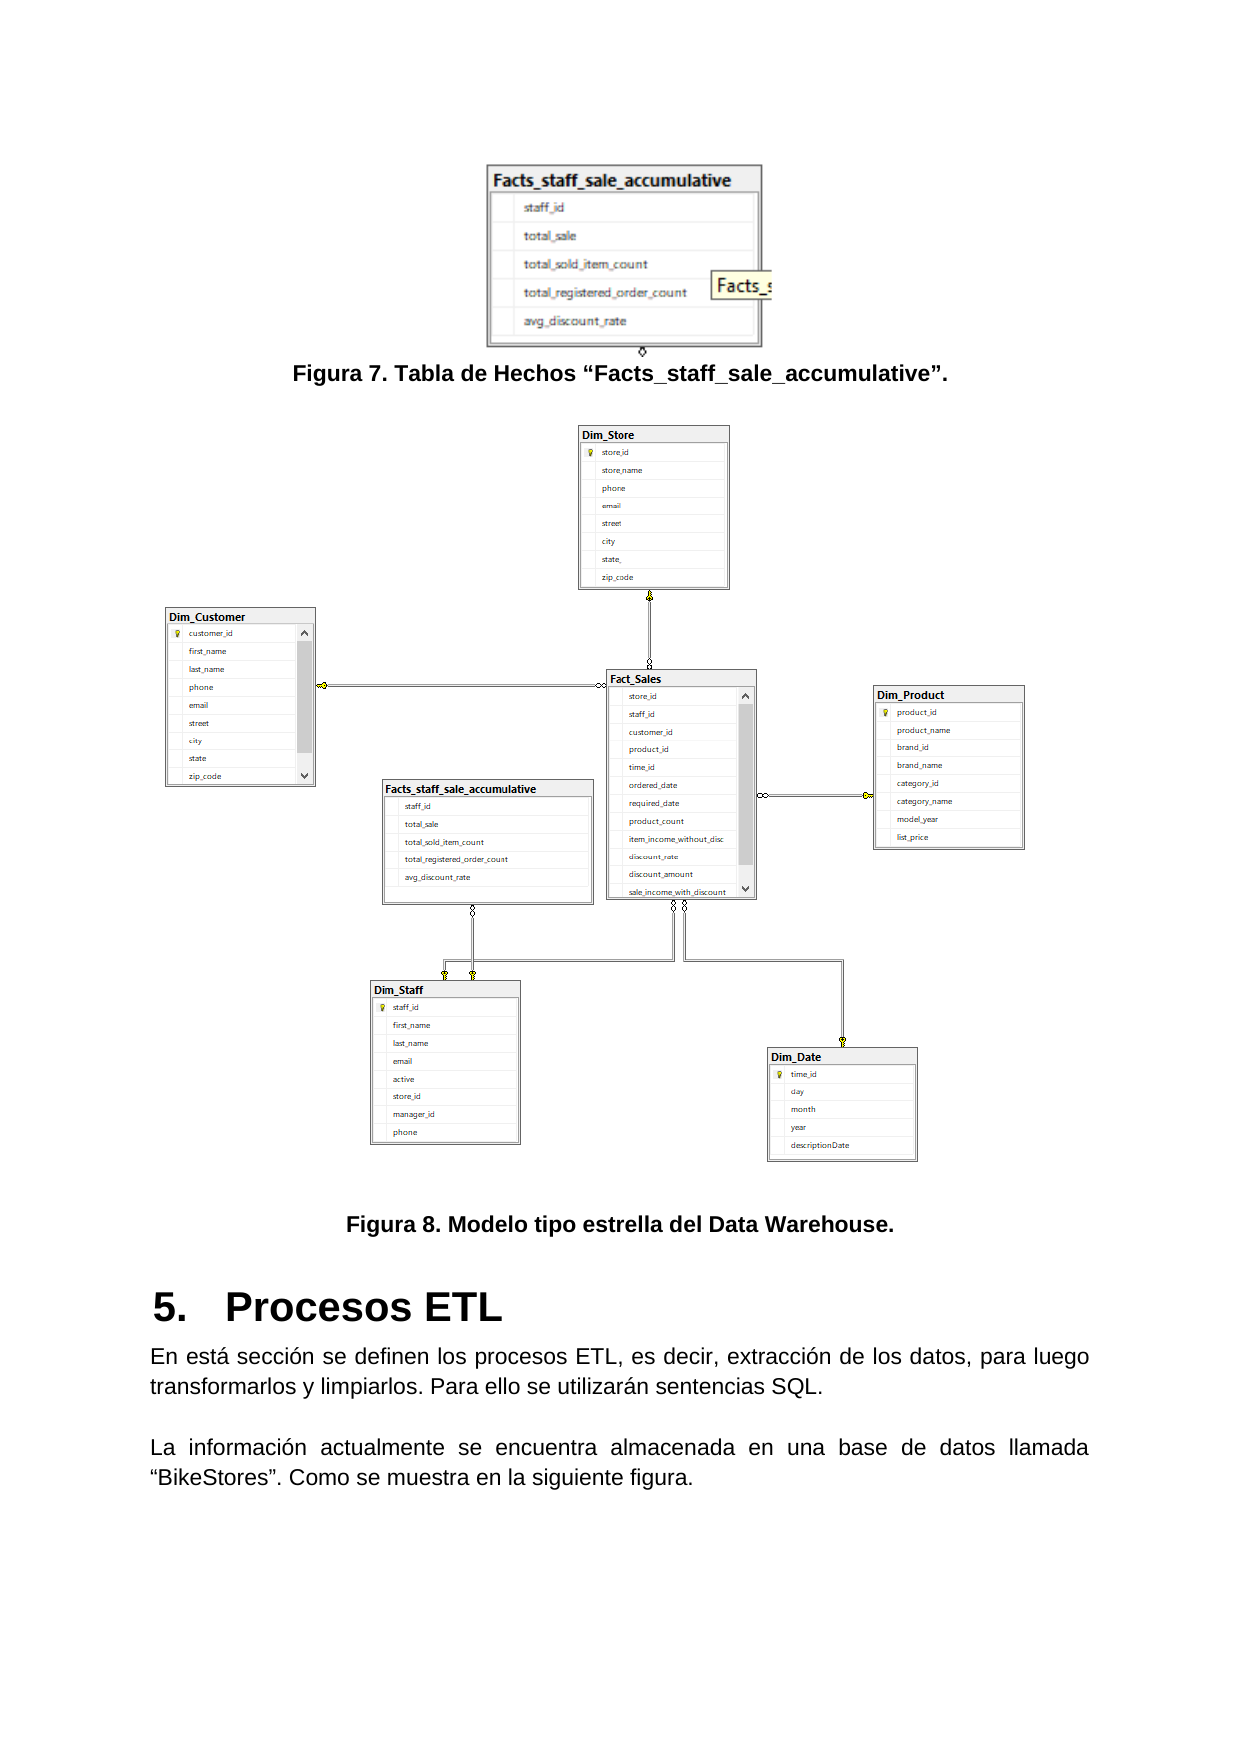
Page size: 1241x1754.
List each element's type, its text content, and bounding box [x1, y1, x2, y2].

text En está sección se definen los procesos ETL, es decir, extracción de los datos, para luego transformarlos y limpiarlos. Para ello se utilizarán sentencias SQL. [150, 1343, 1090, 1400]
picture [468, 150, 772, 357]
picture [150, 390, 1091, 1207]
text Figura 8. Modelo tipo estrella del Data Warehouse. [150, 1207, 1090, 1237]
subtitle Procesos ETL [187, 1283, 1090, 1331]
text La información actualmente se encuentra almacenada en una base de datos llamada “BikeStores”. Como se muestra en la siguiente figura. [150, 1434, 1090, 1490]
text Figura 7. Tabla de Hechos “Facts_staff_sale_accumulative”. [150, 360, 1090, 386]
